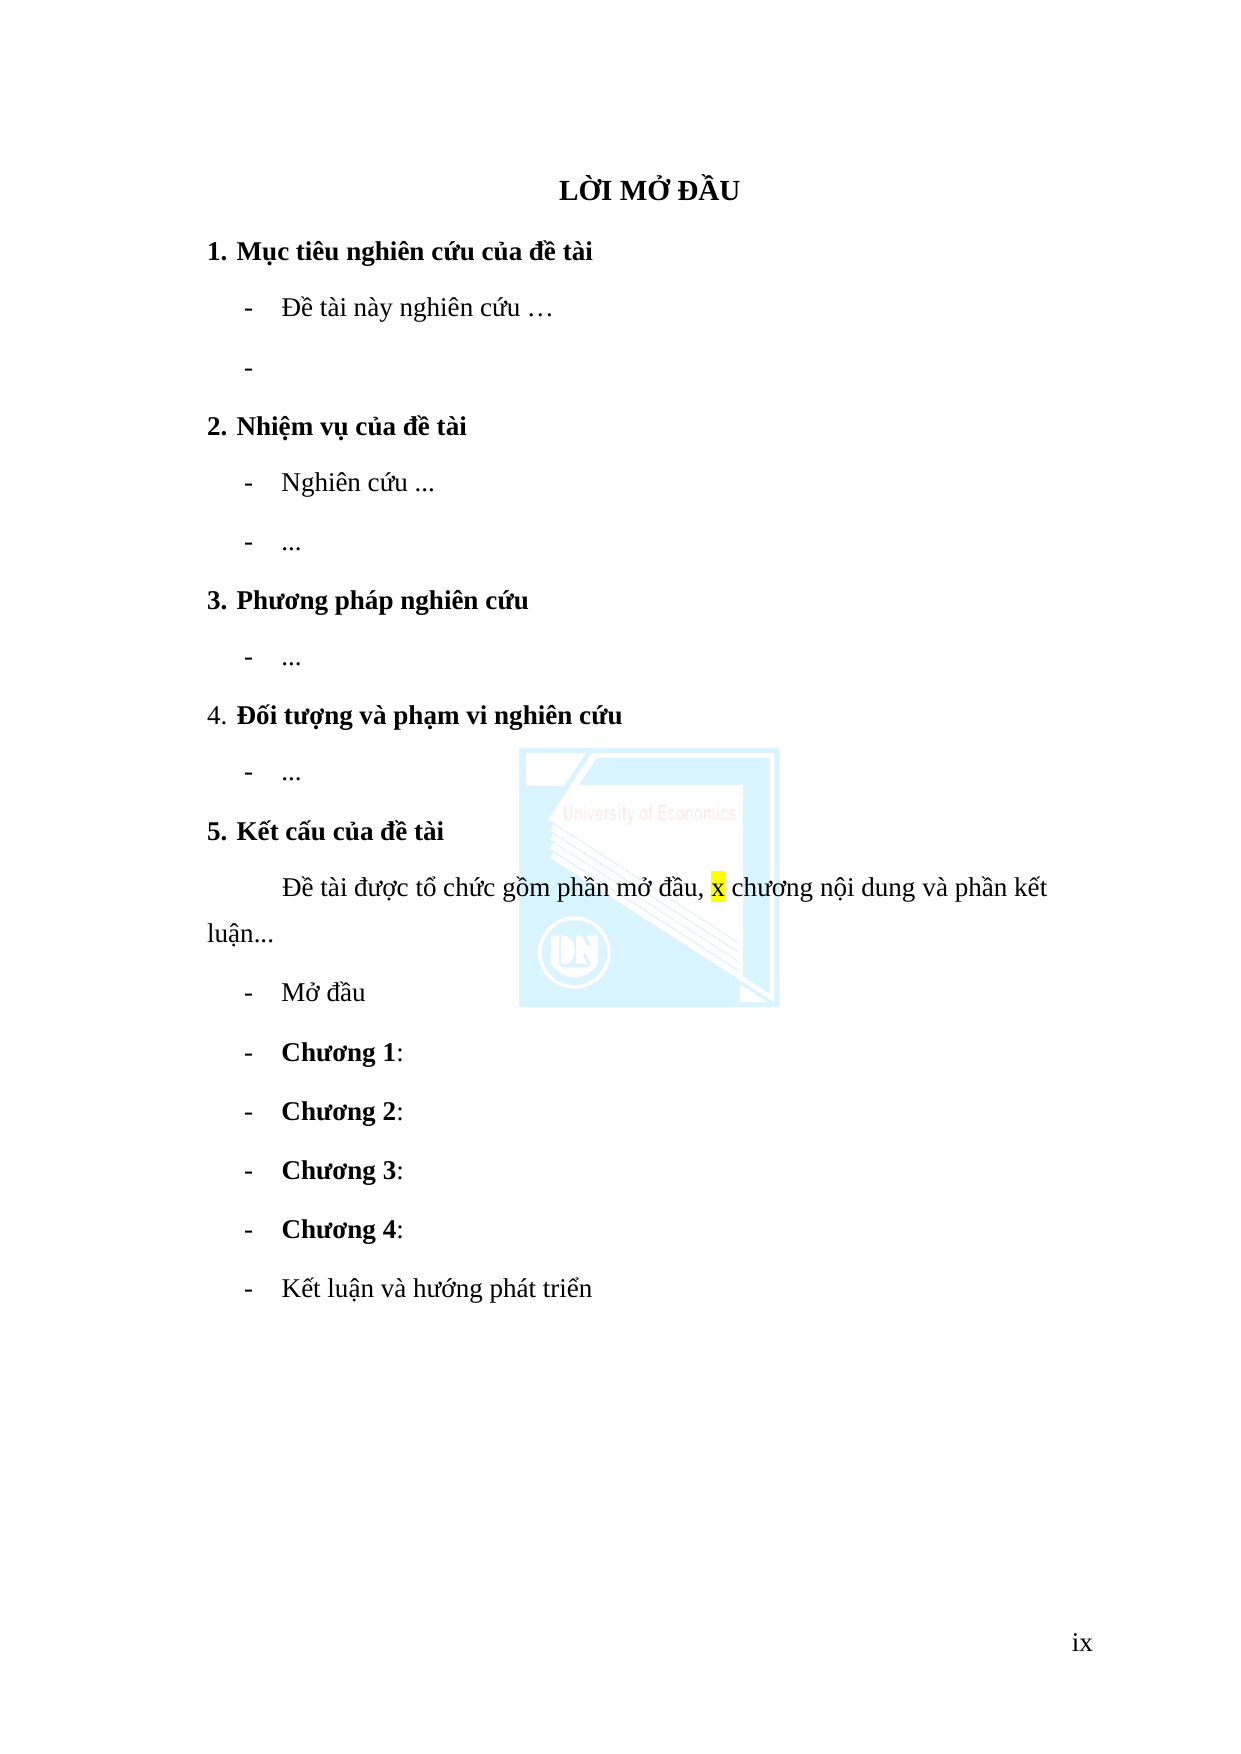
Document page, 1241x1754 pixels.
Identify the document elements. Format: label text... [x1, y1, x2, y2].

text Chương 2: [244, 1095, 1092, 1126]
text ... [244, 756, 1092, 787]
subtitle LỜI MỞ ĐẦU [207, 173, 1092, 206]
text Chương 4: [244, 1213, 1092, 1244]
text ... [244, 525, 1092, 556]
list Kết cấu của đề tài [207, 815, 1092, 846]
text Mở đầu [244, 977, 1092, 1008]
text ... [244, 640, 1092, 671]
text Kết luận và hướng phát triển [244, 1272, 1092, 1303]
list Mục tiêu nghiên cứu của đề tài [207, 236, 1092, 267]
list Đối tượng và phạm vi nghiên cứu [207, 699, 1092, 731]
list Phương pháp nghiên cứu [207, 584, 1092, 615]
text Đề tài này nghiên cứu … [244, 292, 1092, 323]
list Nhiệm vụ của đề tài [207, 410, 1092, 441]
text Chương 1: [244, 1036, 1092, 1067]
text Chương 3: [244, 1154, 1092, 1185]
text Nghiên cứu ... [244, 466, 1092, 497]
text Đề tài được tổ chức gồm phần mở đầu, x chương nội dung và phần kết luận... [207, 871, 1092, 948]
